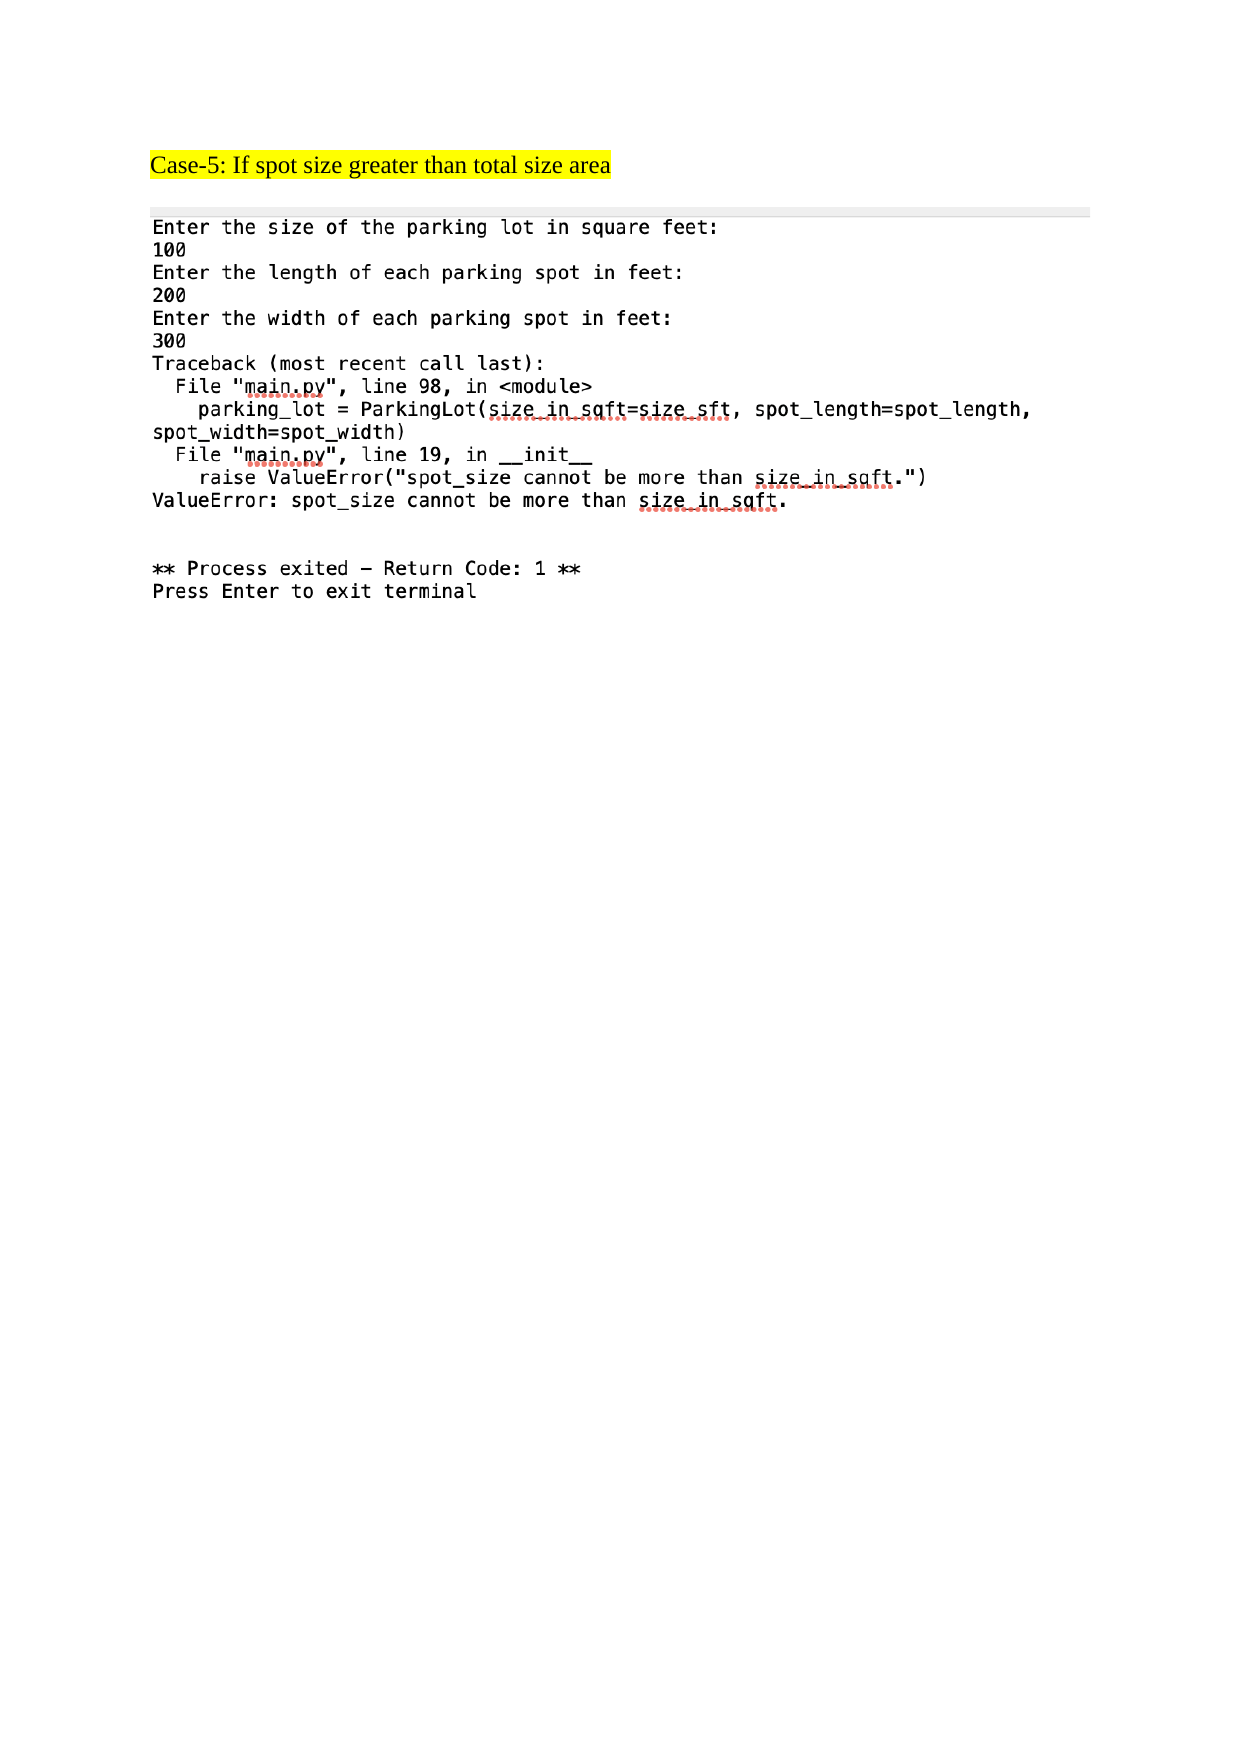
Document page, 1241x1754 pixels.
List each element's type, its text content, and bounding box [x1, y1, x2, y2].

text Case-5: If spot size greater than total size area [150, 150, 1090, 207]
picture [150, 207, 1091, 622]
